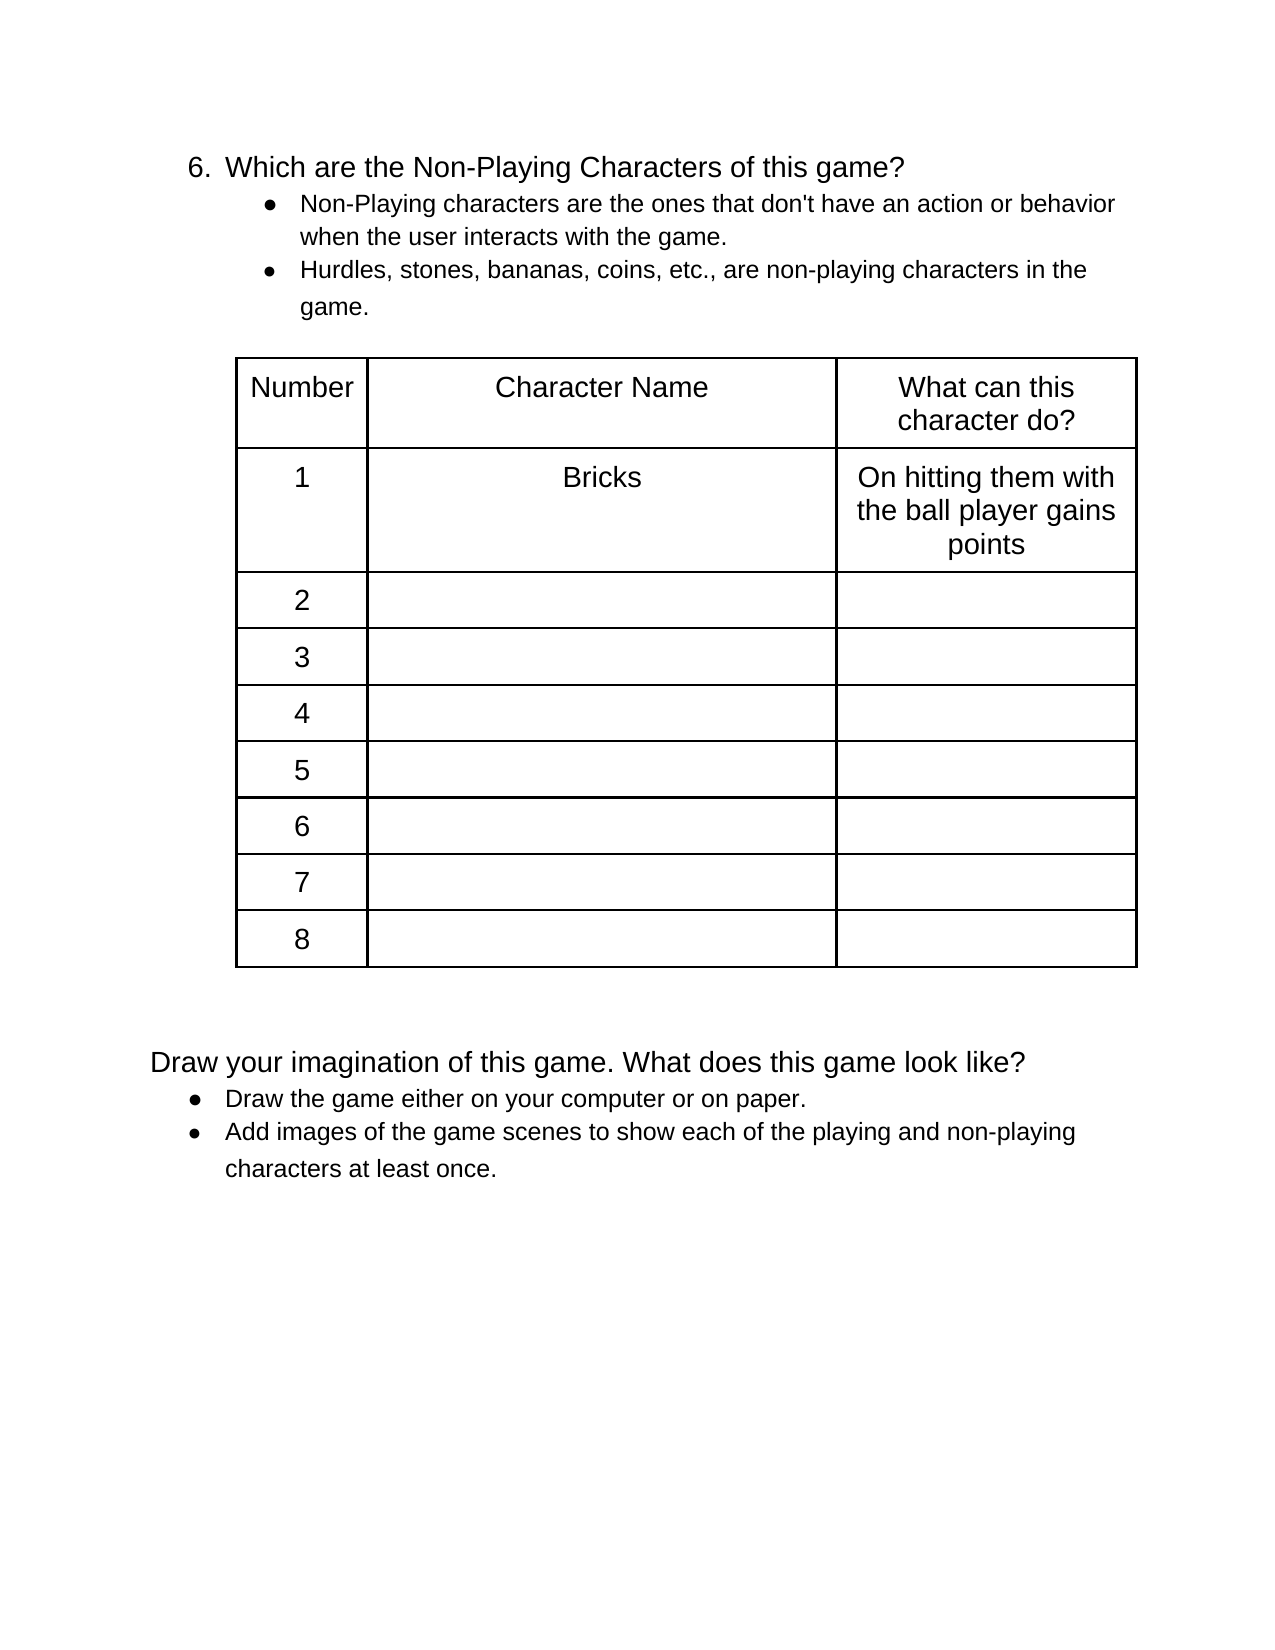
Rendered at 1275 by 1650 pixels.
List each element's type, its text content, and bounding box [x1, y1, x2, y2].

table_cell 6 [238, 799, 366, 853]
list Hurdles, stones, bananas, coins, etc., are non-playing characters in the game. [262, 254, 1125, 322]
table_cell [838, 742, 1135, 796]
table_cell 2 [238, 573, 366, 627]
table_cell [369, 629, 835, 683]
table_cell [369, 686, 835, 740]
table_cell 5 [238, 742, 366, 796]
table_header What can this character do? [838, 359, 1135, 447]
table_cell [369, 742, 835, 796]
table_cell On hitting them with the ball player gains points [838, 449, 1135, 571]
table_header Number [238, 359, 366, 447]
list Non-Playing characters are the ones that don't have an action or behavior when the user interacts with the game. [262, 188, 1125, 250]
table_cell [838, 686, 1135, 740]
table_cell [838, 911, 1135, 966]
table_cell [838, 629, 1135, 683]
list Which are the Non-Playing Characters of this game? [187, 150, 1125, 183]
table_cell [369, 799, 835, 853]
table_cell [838, 855, 1135, 909]
table_cell 1 [238, 449, 366, 571]
table_cell Bricks [369, 449, 835, 571]
table_cell 3 [238, 629, 366, 683]
list Add images of the game scenes to show each of the playing and non-playing characters at least once. [187, 1117, 1125, 1184]
table_cell [369, 573, 835, 627]
table_cell 7 [238, 855, 366, 909]
table_cell [369, 911, 835, 966]
table_cell [838, 799, 1135, 853]
table_cell [838, 573, 1135, 627]
table_header Character Name [369, 359, 835, 447]
table_cell [369, 855, 835, 909]
text Draw your imagination of this game. What does this game look like? [150, 1045, 1125, 1078]
table_cell 4 [238, 686, 366, 740]
list Draw the game either on your computer or on paper. [187, 1083, 1125, 1112]
table_cell 8 [238, 911, 366, 966]
